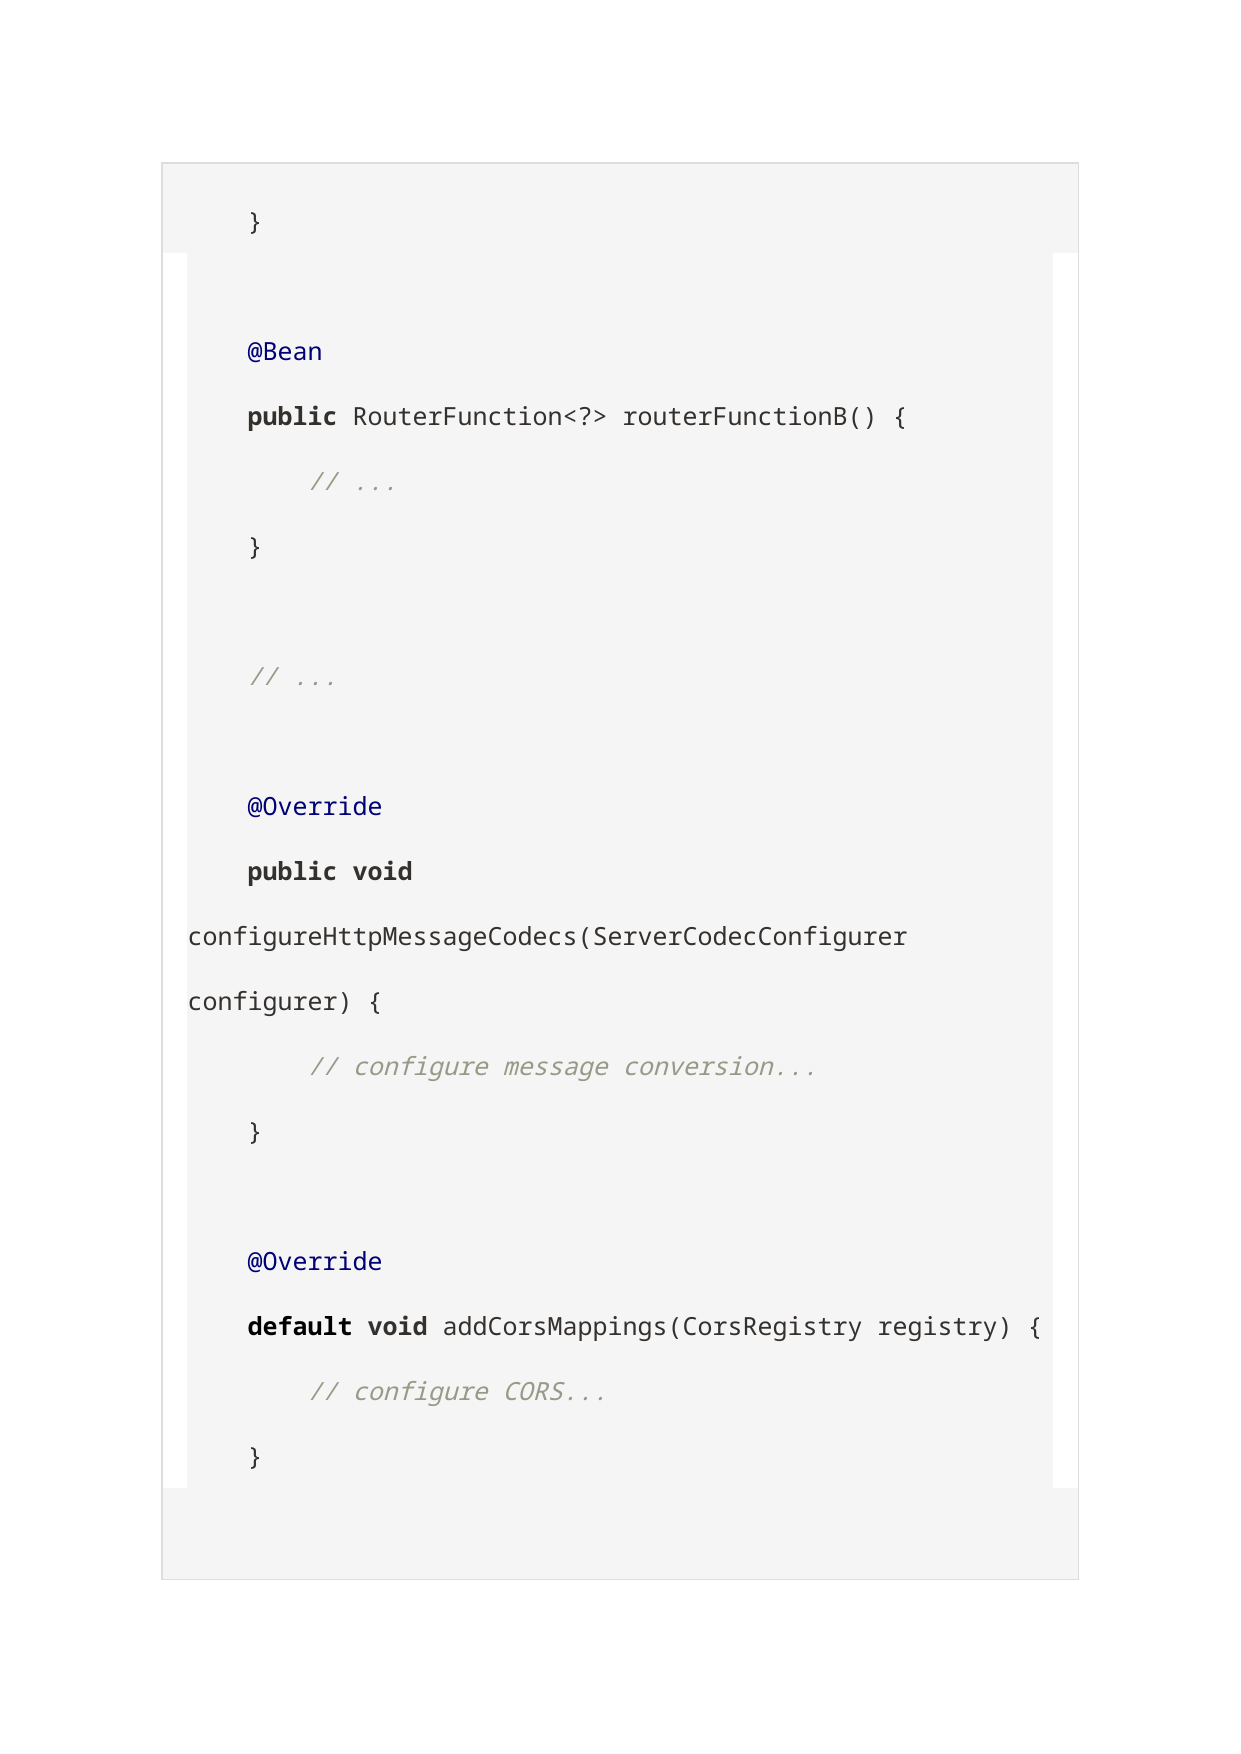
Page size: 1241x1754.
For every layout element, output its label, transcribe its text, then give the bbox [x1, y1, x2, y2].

text @Override [187, 773, 1053, 838]
text } [187, 1098, 1053, 1163]
text // configure message conversion... [187, 1033, 1053, 1098]
text } [187, 513, 1053, 578]
text public void configureHttpMessageCodecs(ServerCodecConfigurer configurer) { [187, 838, 1053, 1033]
text public RouterFunction<?> routerFunctionB() { [187, 383, 1053, 448]
text @Override [187, 1228, 1053, 1293]
text // configure CORS... [187, 1358, 1053, 1423]
text @Bean [187, 318, 1053, 383]
text } [163, 164, 1078, 253]
text default void addCorsMappings(CorsRegistry registry) { [187, 1293, 1053, 1358]
text // ... [187, 448, 1053, 513]
text // ... [187, 643, 1053, 708]
text } [187, 1423, 1053, 1462]
